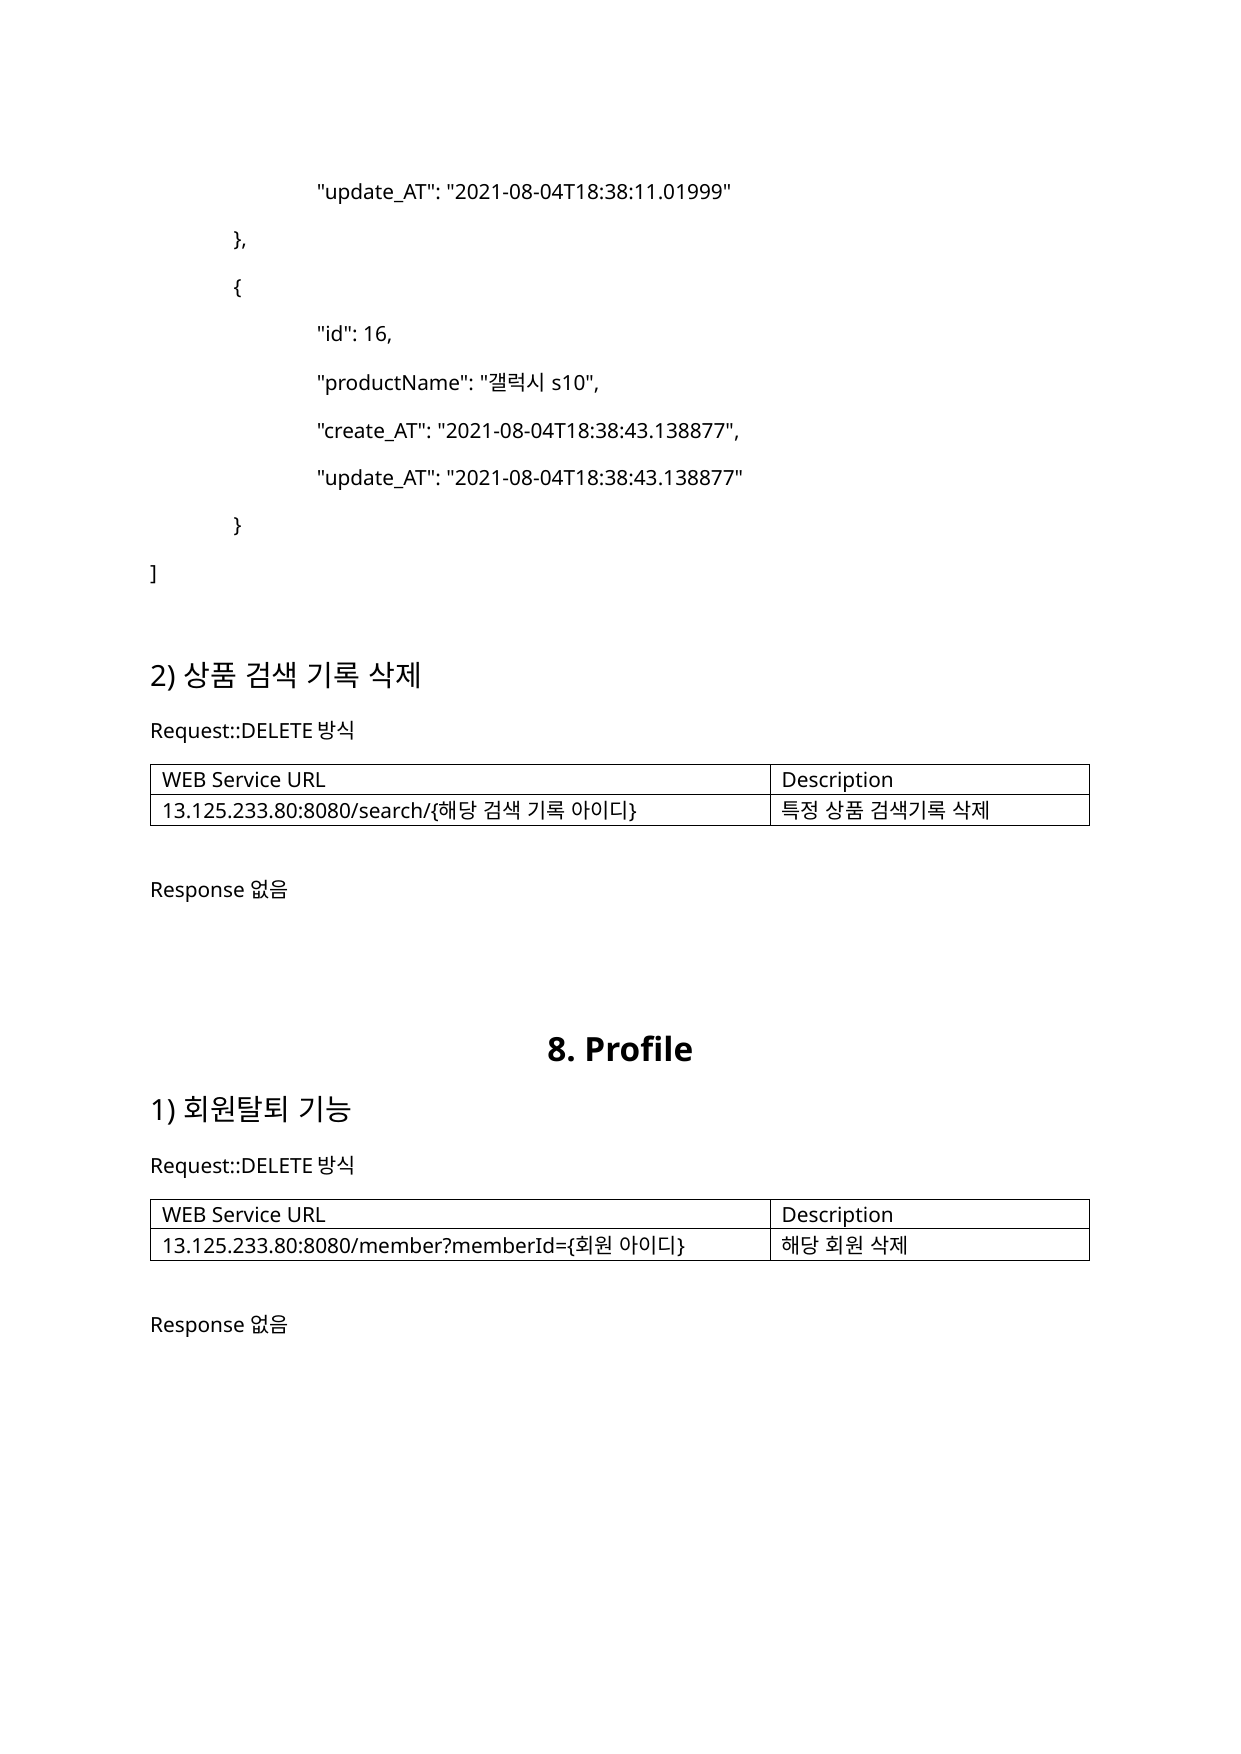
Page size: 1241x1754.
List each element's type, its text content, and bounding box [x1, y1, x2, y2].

text ] [150, 558, 1090, 586]
text Request::DELETE방식 [150, 714, 1090, 745]
text { [150, 272, 1090, 300]
text } [150, 510, 1090, 539]
table_cell 특정 상품 검색기록 삭제 [771, 795, 1089, 825]
text "create_AT": "2021-08-04T18:38:43.138877", [233, 416, 1090, 444]
title 8. Profile [150, 1025, 1090, 1071]
text "id": 16, [233, 319, 1090, 347]
table_header Description [771, 765, 1089, 793]
text }, [150, 224, 1090, 253]
table_cell 13.125.233.80:8080/member?memberId={회원 아이디} [151, 1229, 770, 1259]
text "update_AT": "2021-08-04T18:38:43.138877" [233, 463, 1090, 491]
table_header WEB Service URL [151, 1200, 770, 1228]
text Request::DELETE방식 [150, 1149, 1090, 1179]
text Response 없음 [150, 1308, 1090, 1338]
table_cell 해당 회원 삭제 [771, 1229, 1089, 1259]
text "update_AT": "2021-08-04T18:38:11.01999" [233, 177, 1090, 206]
subtitle 2) 상품 검색 기록 삭제 [150, 652, 1090, 694]
text "productName": "갤럭시 s10", [233, 366, 1090, 397]
table_header WEB Service URL [151, 765, 770, 793]
table_cell 13.125.233.80:8080/search/{해당 검색 기록 아이디} [151, 795, 770, 825]
table_header Description [771, 1200, 1089, 1228]
subtitle 1) 회원탈퇴 기능 [150, 1087, 1090, 1129]
text Response 없음 [150, 873, 1090, 903]
